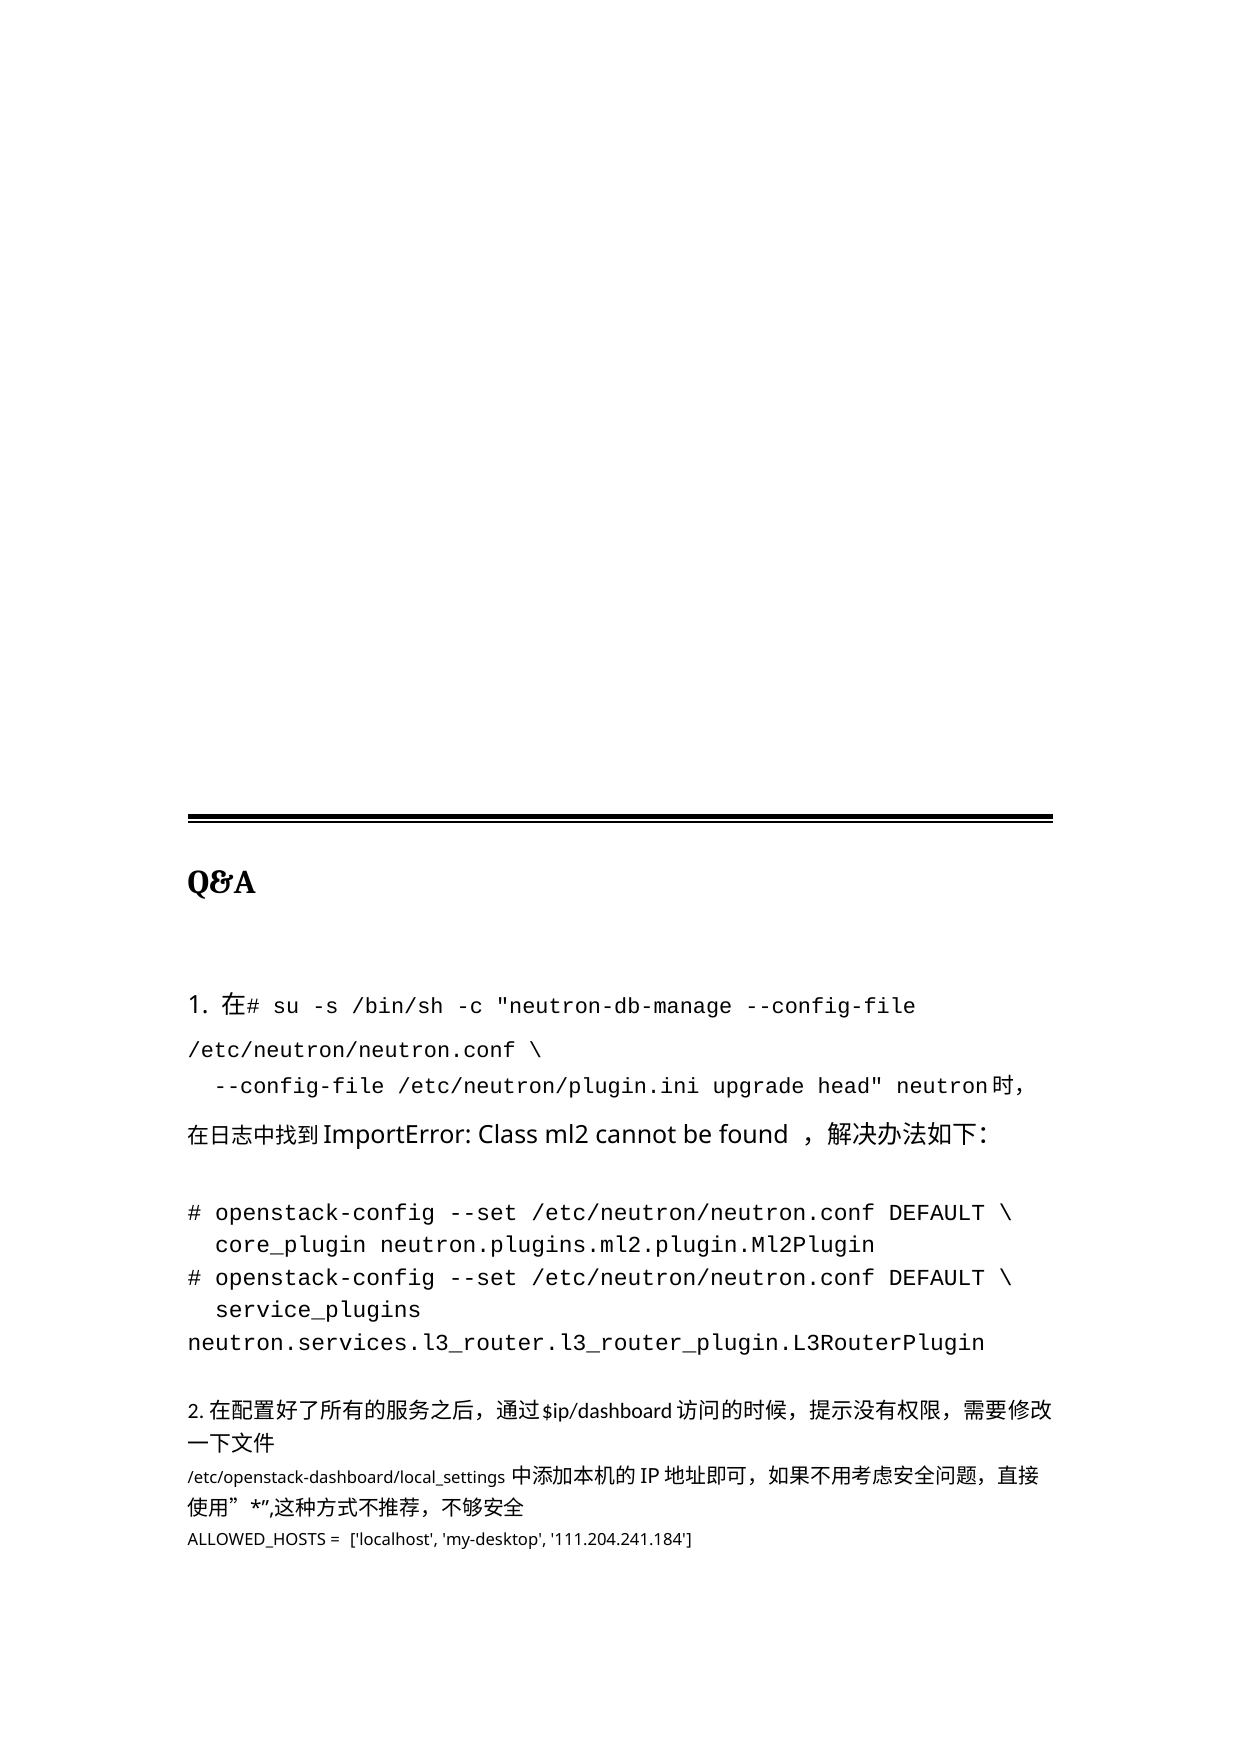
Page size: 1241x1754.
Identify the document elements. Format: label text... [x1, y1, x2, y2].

text service_plugins neutron.services.l3_router.l3_router_plugin.L3RouterPlugin [187, 1296, 1053, 1361]
text core_plugin neutron.plugins.ml2.plugin.Ml2Plugin [187, 1231, 1053, 1263]
subtitle Q&A [187, 851, 1053, 916]
text ALLOWED_HOSTS = ['localhost', 'my-desktop', '111.204.241.184'] [187, 1523, 1053, 1556]
text /etc/openstack-dashboard/local_settings 中添加本机的IP地址即可，如果不用考虑安全问题，直接使用”*”,这种方式不推荐，不够安全 [187, 1458, 1053, 1523]
text # openstack-config --set /etc/neutron/neutron.conf DEFAULT \ [187, 1263, 1053, 1296]
text 1. 在# su -s /bin/sh -c "neutron-db-manage --config-file /etc/neutron/neutron.conf \ [187, 971, 1053, 1068]
text 2. 在配置好了所有的服务之后，通过$ip/dashboard访问的时候，提示没有权限，需要修改一下文件 [187, 1393, 1053, 1458]
text # openstack-config --set /etc/neutron/neutron.conf DEFAULT \ [187, 1198, 1053, 1231]
text --config-file /etc/neutron/plugin.ini upgrade head" neutron时，在日志中找到ImportError: Class ml2 cannot be found ，解决办法如下： [187, 1068, 1053, 1166]
